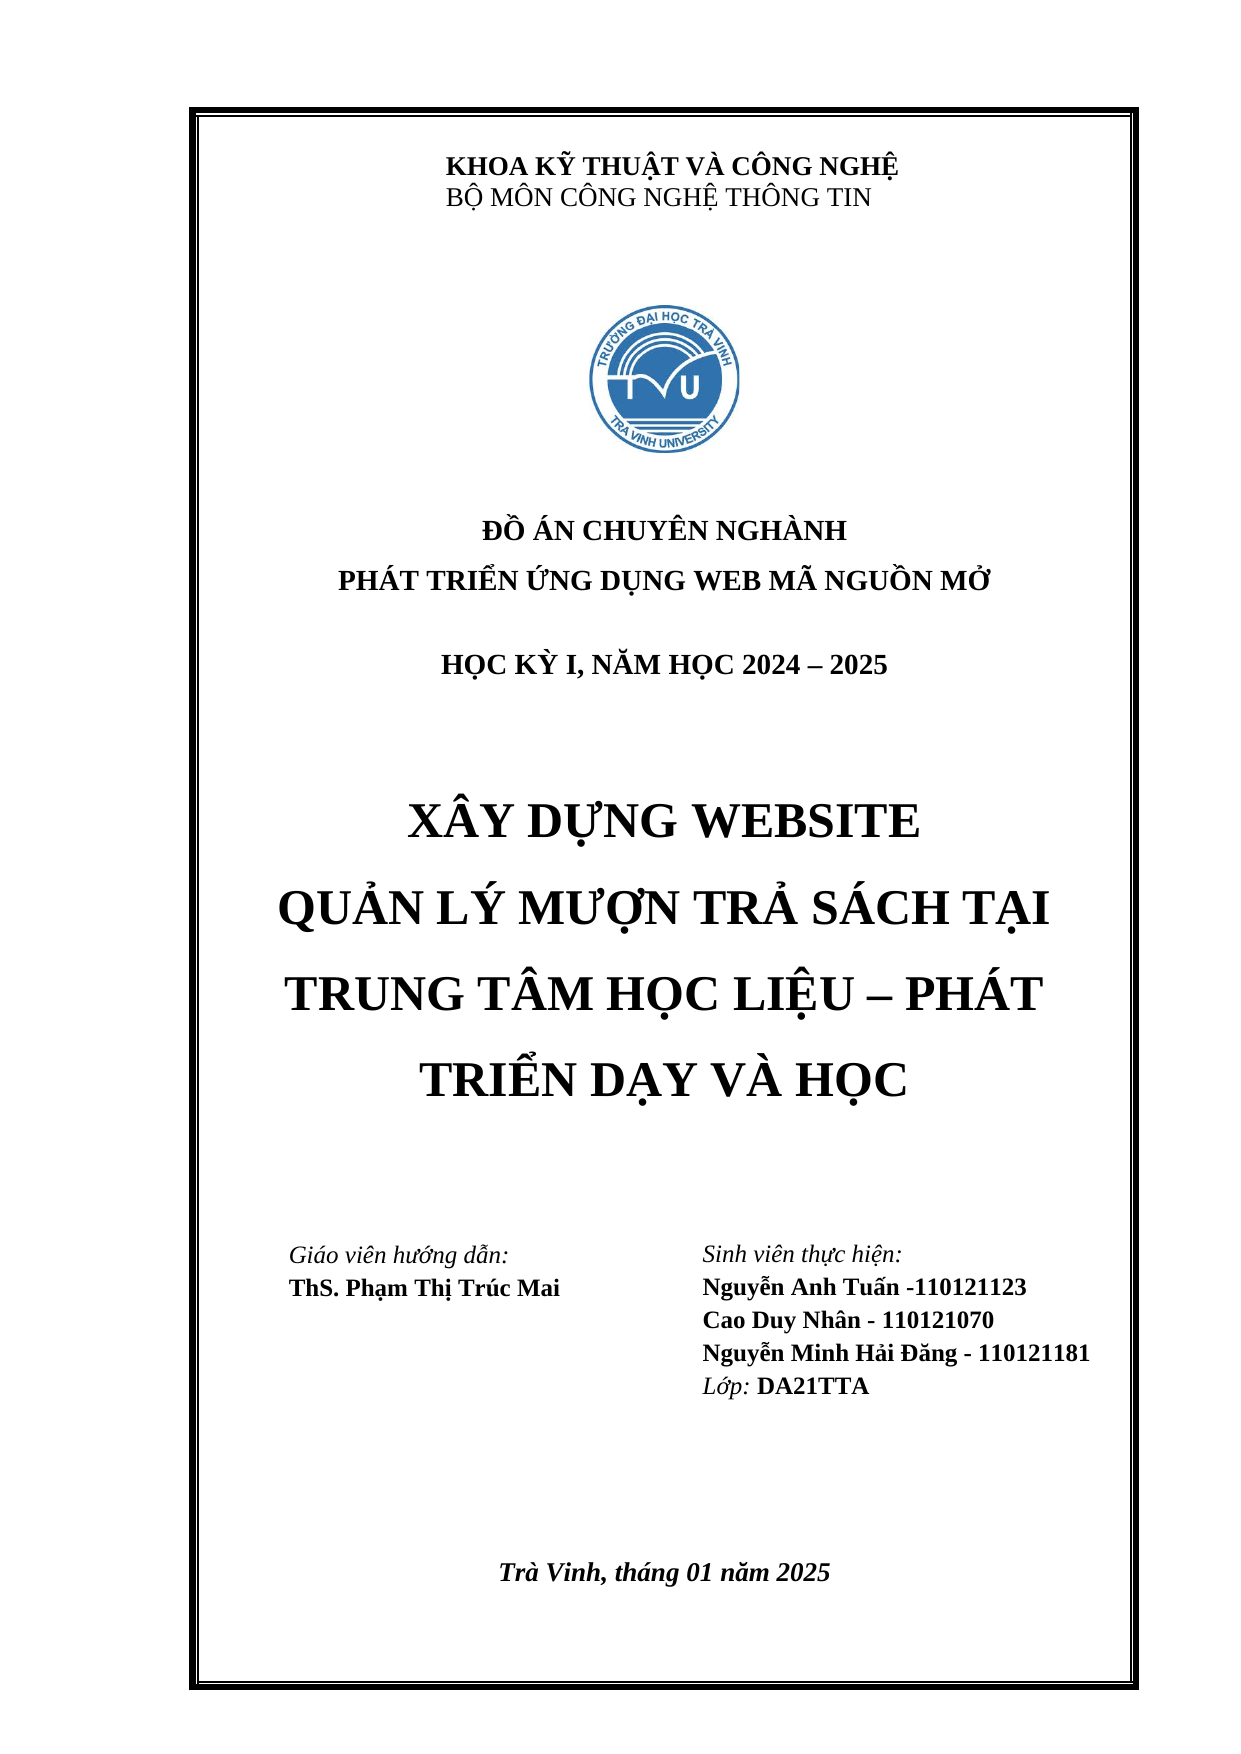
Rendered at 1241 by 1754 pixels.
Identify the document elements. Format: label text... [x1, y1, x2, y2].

text Trà Vinh, tháng 01 năm 2025 [207, 1556, 1122, 1587]
text KHOA KỸ THUẬT VÀ CÔNG NGHỆ [357, 150, 1122, 181]
text XÂY DỰNG WEBSITE [207, 791, 1122, 849]
text PHÁT TRIỂN ỨNG DỤNG WEB MÃ NGUỒN MỞ [207, 563, 1122, 597]
text QUẢN LÝ MƯỢN TRẢ SÁCH TẠI TRUNG TÂM HỌC LIỆU – PHÁT TRIỂN DẠY VÀ HỌC [207, 877, 1122, 1107]
text ĐỒ ÁN CHUYÊN NGHÀNH [207, 513, 1122, 547]
text BỘ MÔN CÔNG NGHỆ THÔNG TIN [357, 181, 1122, 212]
text HỌC KỲ I, NĂM HỌC 2024 – 2025 [207, 647, 1122, 681]
picture [589, 305, 740, 453]
